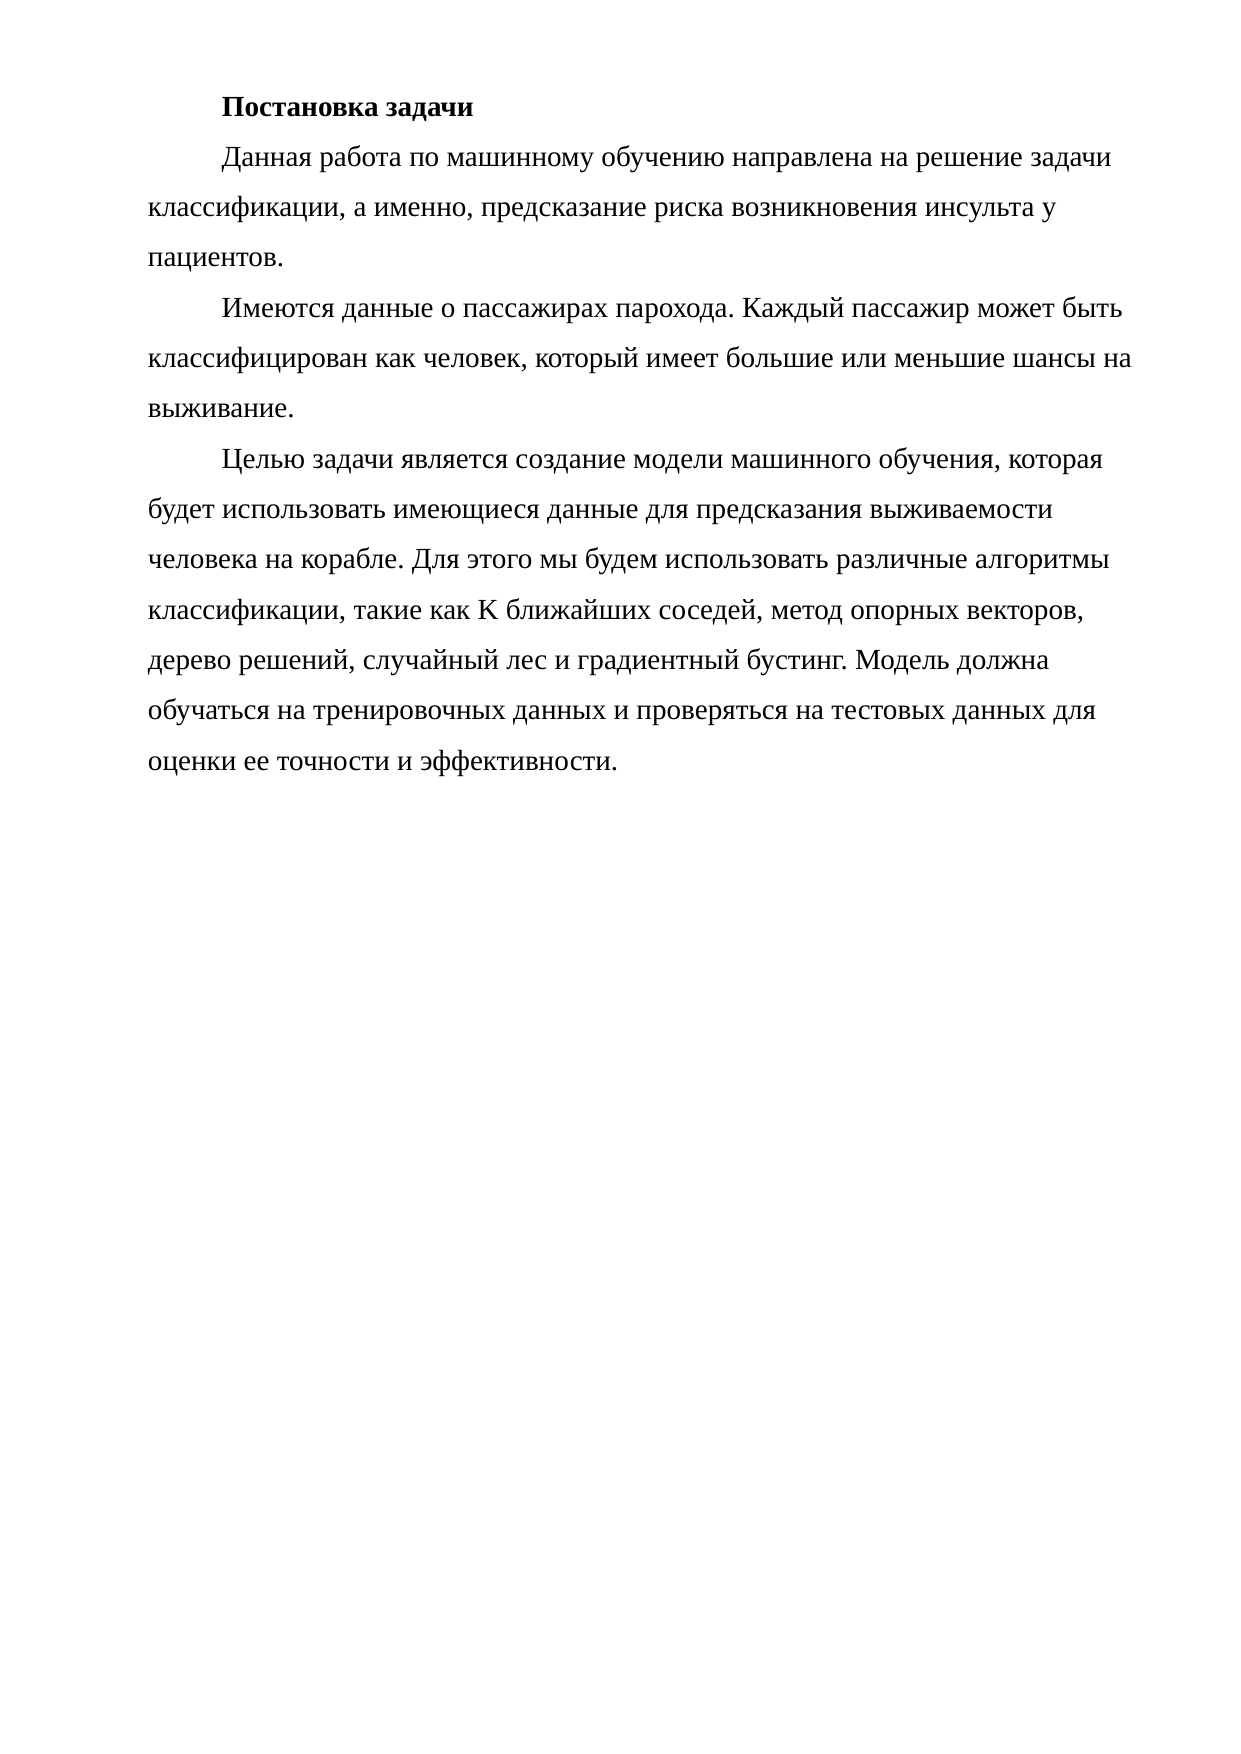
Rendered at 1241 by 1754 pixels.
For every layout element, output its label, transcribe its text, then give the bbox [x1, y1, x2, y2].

text Данная работа по машинному обучению направлена на решение задачи классификации, а именно, предсказание риска возникновения инсульта у пациентов. [148, 139, 1152, 273]
text Целью задачи является создание модели машинного обучения, которая будет использовать имеющиеся данные для предсказания выживаемости человека на корабле. Для этого мы будем использовать различные алгоритмы классификации, такие как K ближайших соседей, метод опорных векторов, дерево решений, случайный лес и градиентный бустинг. Модель должна обучаться на тренировочных данных и проверяться на тестовых данных для оценки ее точности и эффективности. [148, 441, 1152, 776]
subtitle Постановка задачи [148, 89, 1152, 122]
text Имеются данные о пассажирах парохода. Каждый пассажир может быть классифицирован как человек, который имеет большие или меньшие шансы на выживание. [148, 290, 1152, 424]
